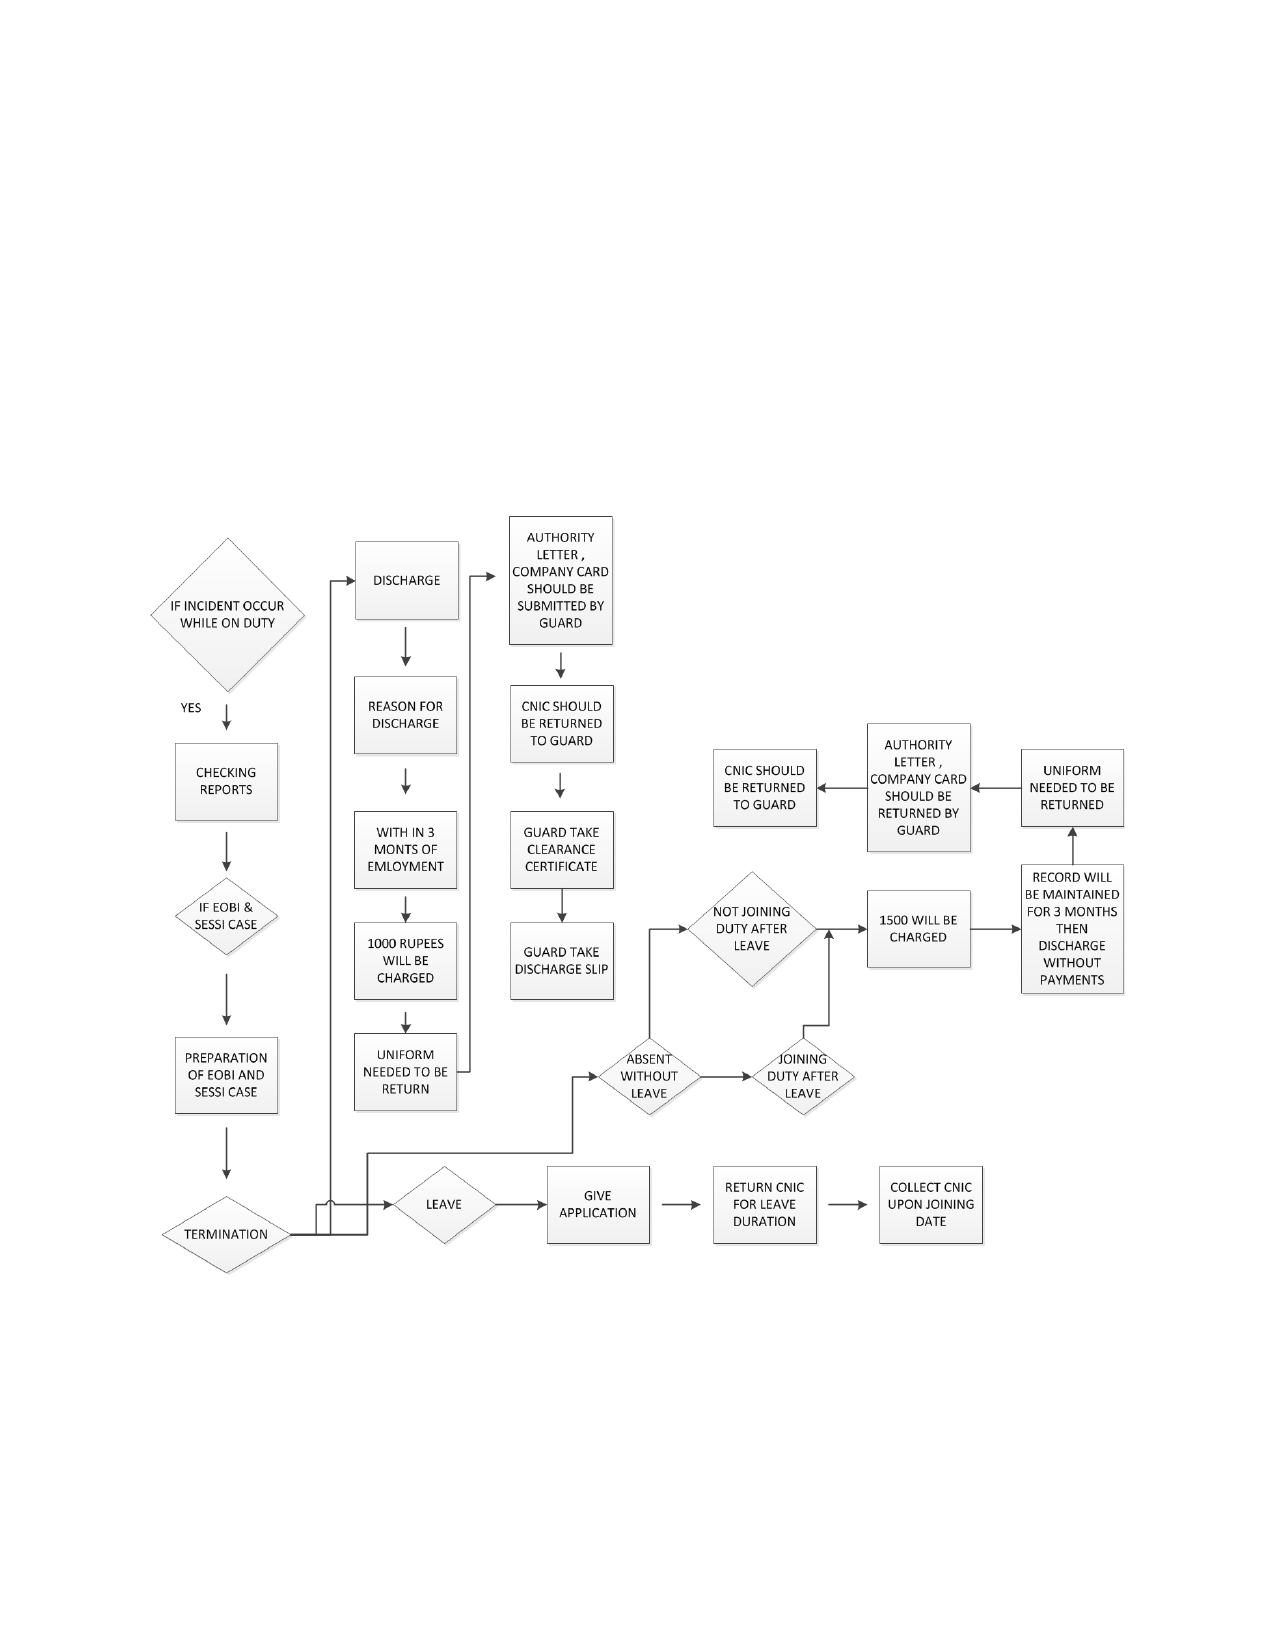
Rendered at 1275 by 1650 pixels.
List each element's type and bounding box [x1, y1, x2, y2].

picture [150, 516, 1125, 1275]
